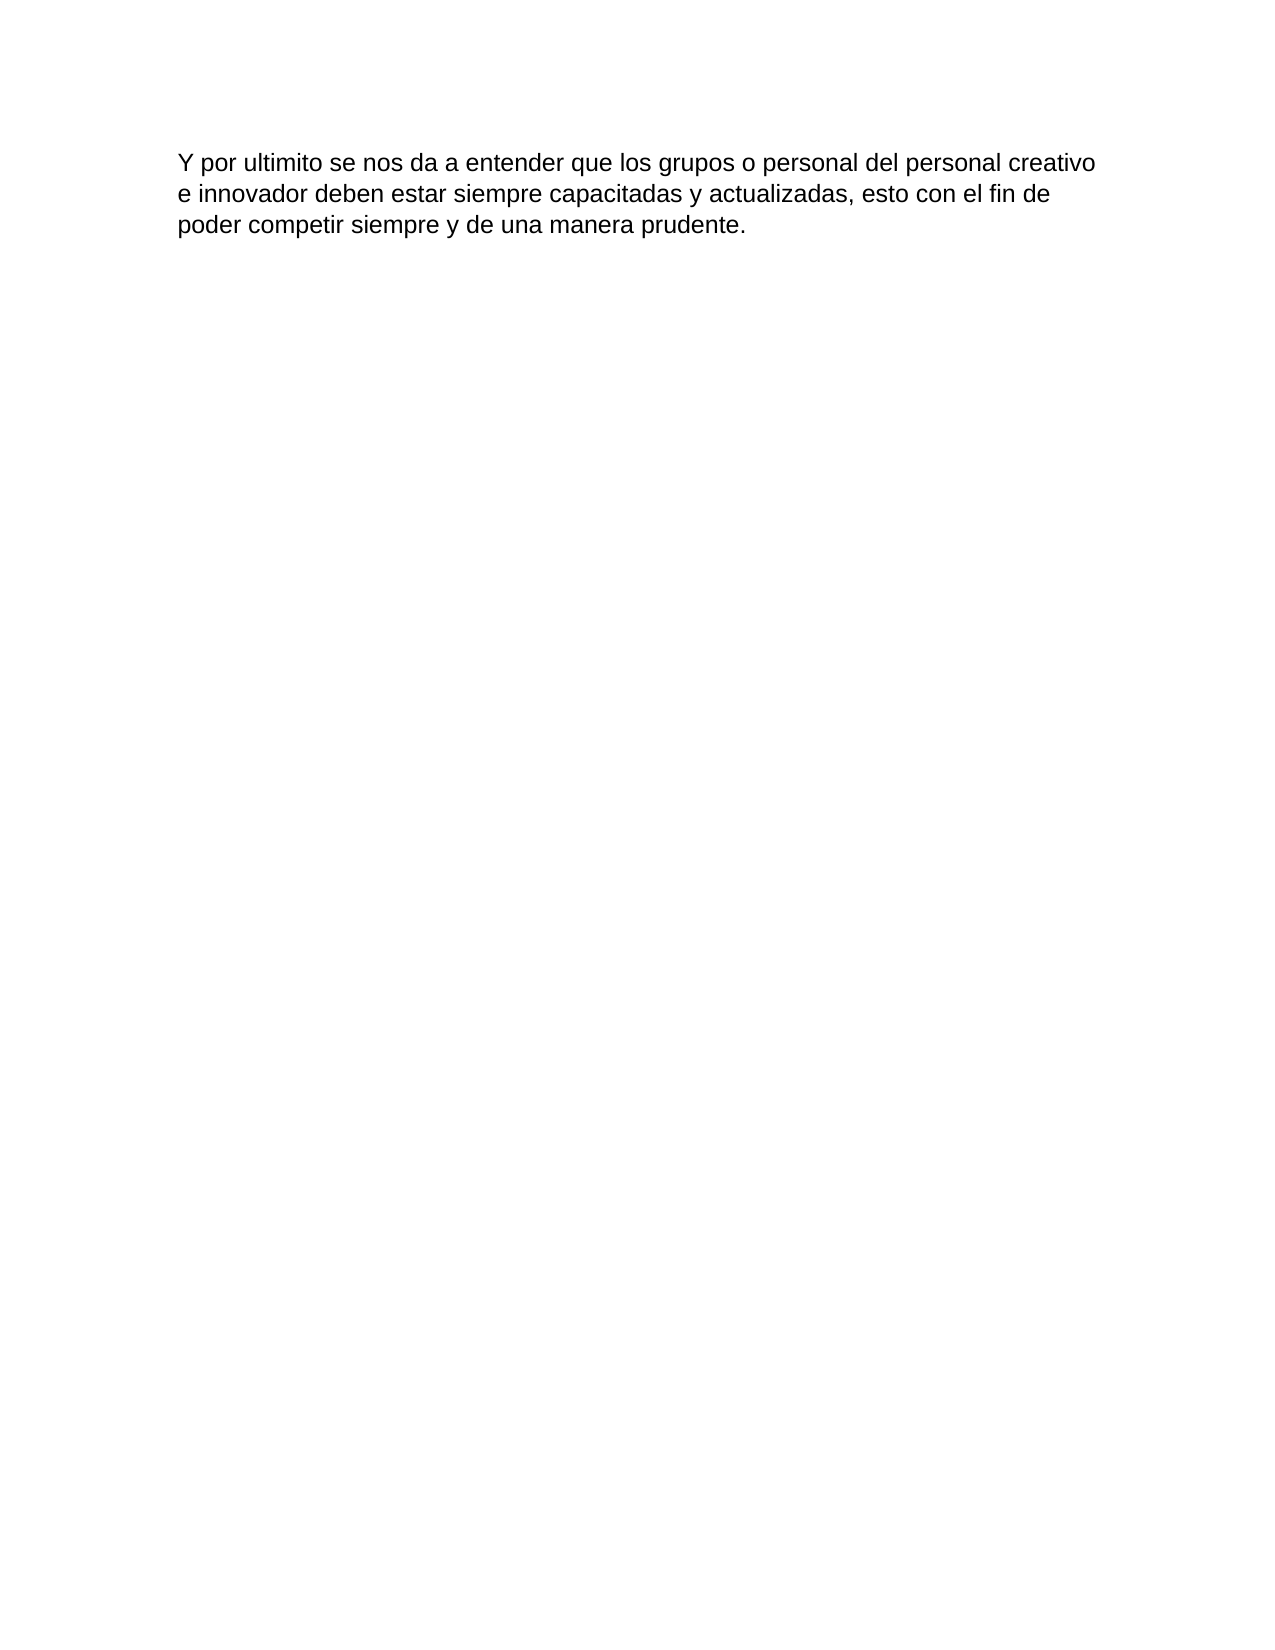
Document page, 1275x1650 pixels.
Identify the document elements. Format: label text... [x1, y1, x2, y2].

text Y por ultimito se nos da a entender que los grupos o personal del personal creativo e innovador deben estar siempre capacitadas y actualizadas, esto con el fin de poder competir siempre y de una manera prudente. [177, 148, 1098, 238]
